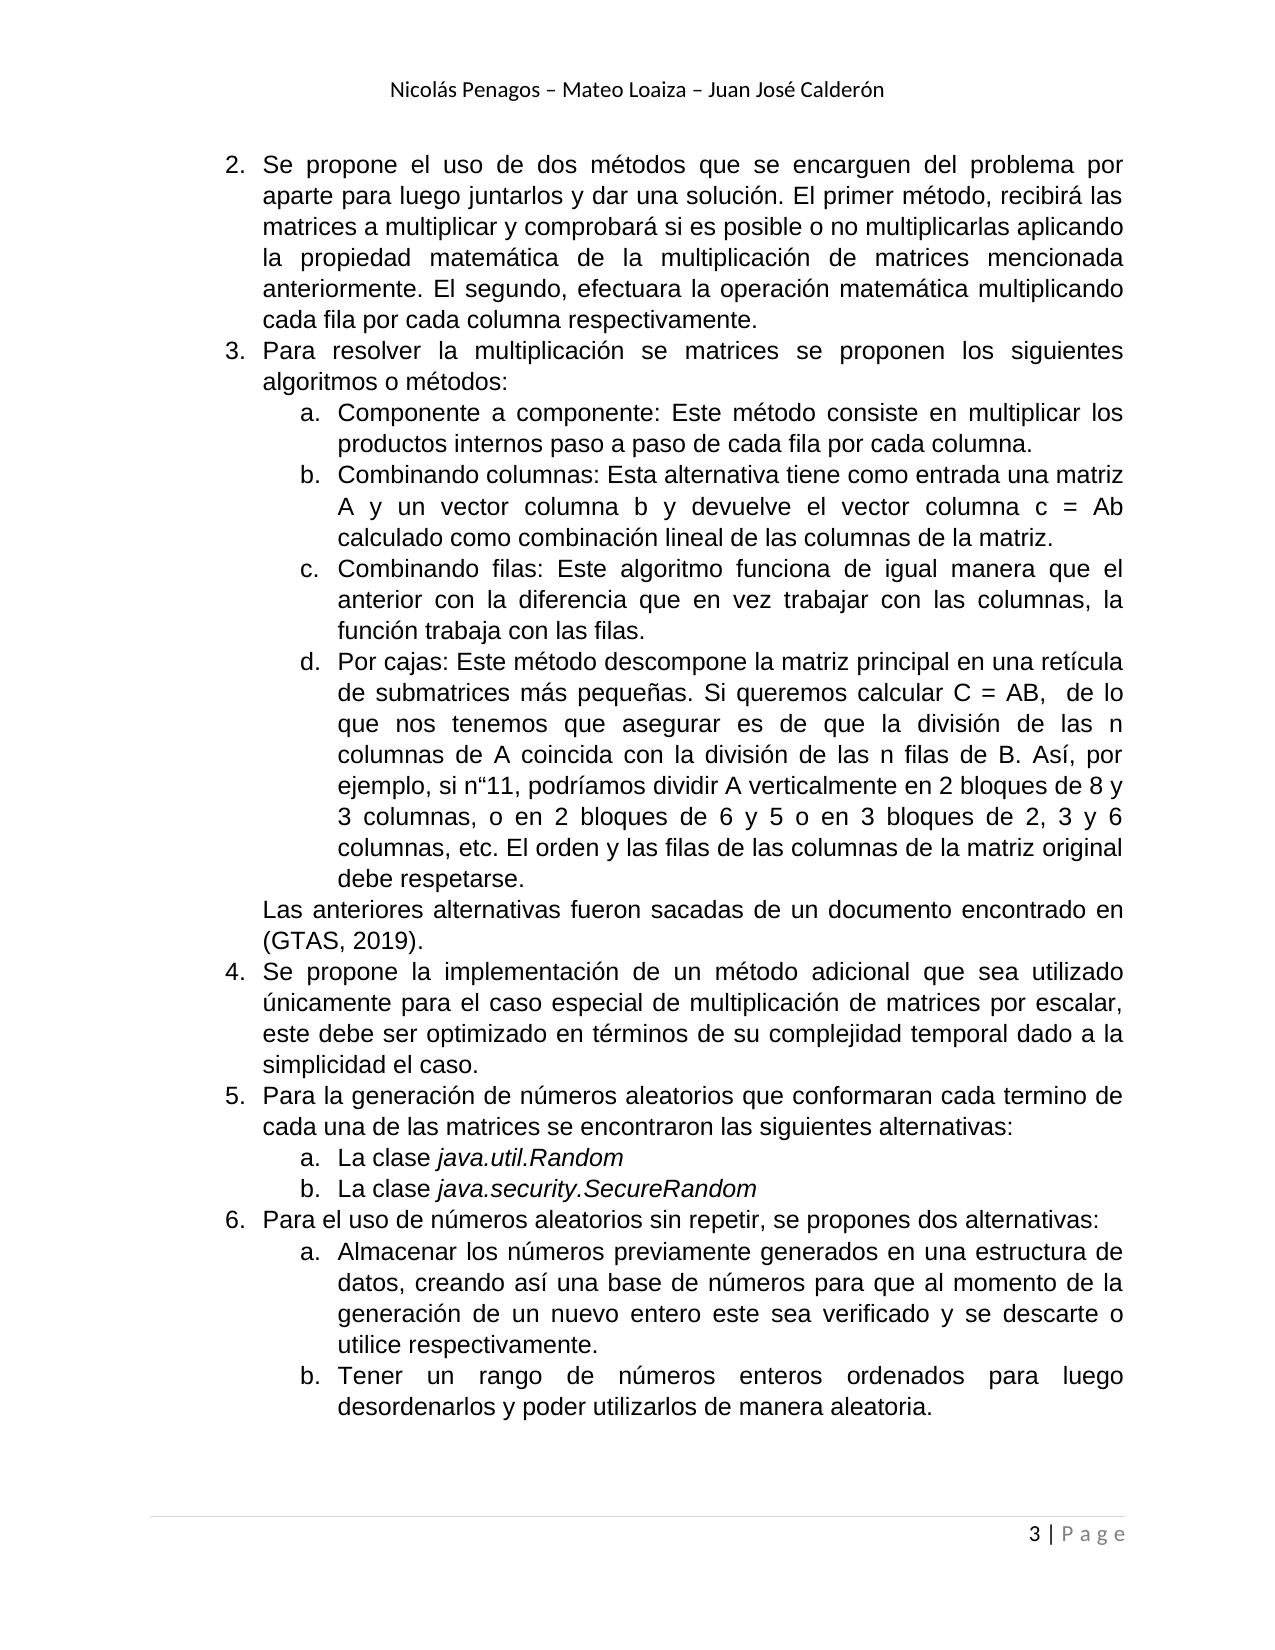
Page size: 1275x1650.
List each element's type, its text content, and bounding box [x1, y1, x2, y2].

list Para la generación de números aleatorios que conformaran cada termino de cada una de las matrices se encontraron las siguientes alternativas: [225, 1081, 1125, 1141]
list Para el uso de números aleatorios sin repetir, se propones dos alternativas: [225, 1205, 1125, 1234]
list Por cajas: Este método descompone la matriz principal en una retícula de submatrices más pequeñas. Si queremos calcular C = AB, de lo que nos tenemos que asegurar es de que la división de las n columnas de A coincida con la división de las n filas de B. Así, por ejemplo, si n“11, podríamos dividir A verticalmente en 2 bloques de 8 y 3 columnas, o en 2 bloques de 6 y 5 o en 3 bloques de 2, 3 y 6 columnas, etc. El orden y las filas de las columnas de la matriz original debe respetarse. [300, 647, 1125, 893]
list Tener un rango de números enteros ordenados para luego desordenarlos y poder utilizarlos de manera aleatoria. [300, 1361, 1125, 1420]
list Se propone el uso de dos métodos que se encarguen del problema por aparte para luego juntarlos y dar una solución. El primer método, recibirá las matrices a multiplicar y comprobará si es posible o no multiplicarlas aplicando la propiedad matemática de la multiplicación de matrices mencionada anteriormente. El segundo, efectuara la operación matemática multiplicando cada fila por cada columna respectivamente. [225, 150, 1125, 334]
list La clase java.security.SecureRandom [300, 1174, 1125, 1203]
list Para resolver la multiplicación se matrices se proponen los siguientes algoritmos o métodos: [225, 336, 1125, 396]
list Combinando filas: Este algoritmo funciona de igual manera que el anterior con la diferencia que en vez trabajar con las columnas, la función trabaja con las filas. [300, 553, 1125, 644]
list Se propone la implementación de un método adicional que sea utilizado únicamente para el caso especial de multiplicación de matrices por escalar, este debe ser optimizado en términos de su complejidad temporal dado a la simplicidad el caso. [225, 957, 1125, 1079]
list Las anteriores alternativas fueron sacadas de un documento encontrado en . [262, 895, 1125, 955]
list Combinando columnas: Esta alternativa tiene como entrada una matriz A y un vector columna b y devuelve el vector columna c = Ab calculado como combinación lineal de las columnas de la matriz. [300, 460, 1125, 551]
list Componente a componente: Este método consiste en multiplicar los productos internos paso a paso de cada fila por cada columna. [300, 398, 1125, 458]
list La clase java.util.Random [300, 1143, 1125, 1172]
